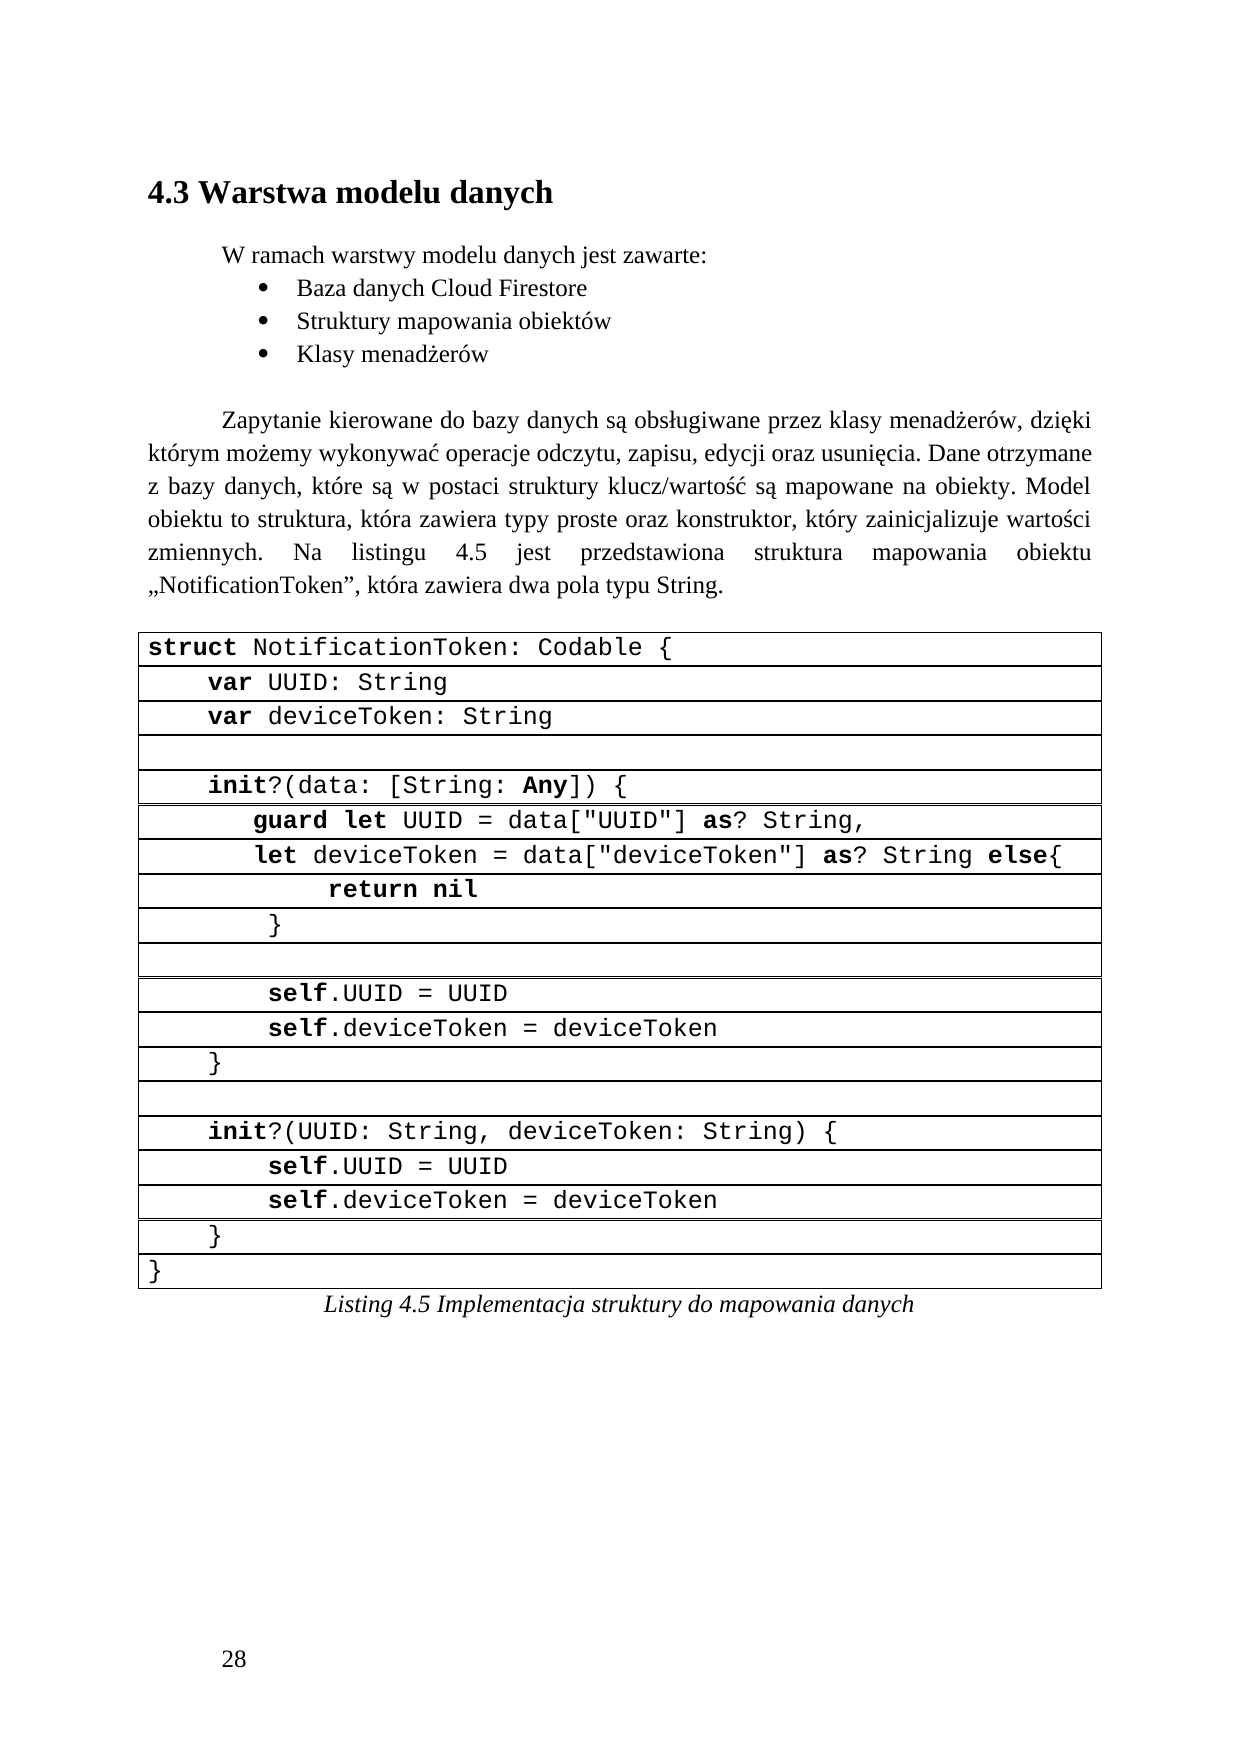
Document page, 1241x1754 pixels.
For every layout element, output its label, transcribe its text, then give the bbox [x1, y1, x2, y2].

text Listing 4.5 Implementacja struktury do mapowania danych [148, 1289, 1093, 1317]
text Zapytanie kierowane do bazy danych są obsługiwane przez klasy menadżerów, dzięki którym możemy wykonywać operacje odczytu, zapisu, edycji oraz usunięcia. Dane otrzymane z bazy danych, które są w postaci struktury klucz/wartość są mapowane na obiekty. Model obiektu to struktura, która zawiera typy proste oraz konstruktor, który zainicjalizuje wartości zmiennych. Na listingu 4.5 jest przedstawiona struktura mapowania obiektu „NotificationToken”, która zawiera dwa pola typu String. [148, 405, 1093, 599]
list Klasy menadżerów [259, 339, 1093, 367]
text init?(UUID: String, deviceToken: String) { [139, 1117, 1101, 1149]
list Struktury mapowania obiektów [259, 306, 1093, 334]
text } [139, 1048, 1101, 1080]
text var deviceToken: String [139, 702, 1101, 734]
subtitle 4.3 Warstwa modelu danych [148, 173, 1093, 211]
text W ramach warstwy modelu danych jest zawarte: [148, 240, 1093, 268]
text } [139, 1221, 1101, 1253]
text self.deviceToken = deviceToken [139, 1186, 1101, 1218]
text self.deviceToken = deviceToken [139, 1013, 1101, 1046]
text var UUID: String [139, 667, 1101, 700]
text let deviceToken = data["deviceToken"] as? String else{ [139, 840, 1101, 873]
text } [139, 1255, 1101, 1288]
text } [139, 909, 1101, 942]
text struct NotificationToken: Codable { [139, 633, 1101, 665]
text guard let UUID = data["UUID"] as? String, [139, 806, 1101, 838]
text init?(data: [String: Any]) { [139, 771, 1101, 803]
text return nil [139, 875, 1101, 907]
text self.UUID = UUID [139, 1151, 1101, 1184]
list Baza danych Cloud Firestore [259, 273, 1093, 301]
text self.UUID = UUID [139, 979, 1101, 1011]
